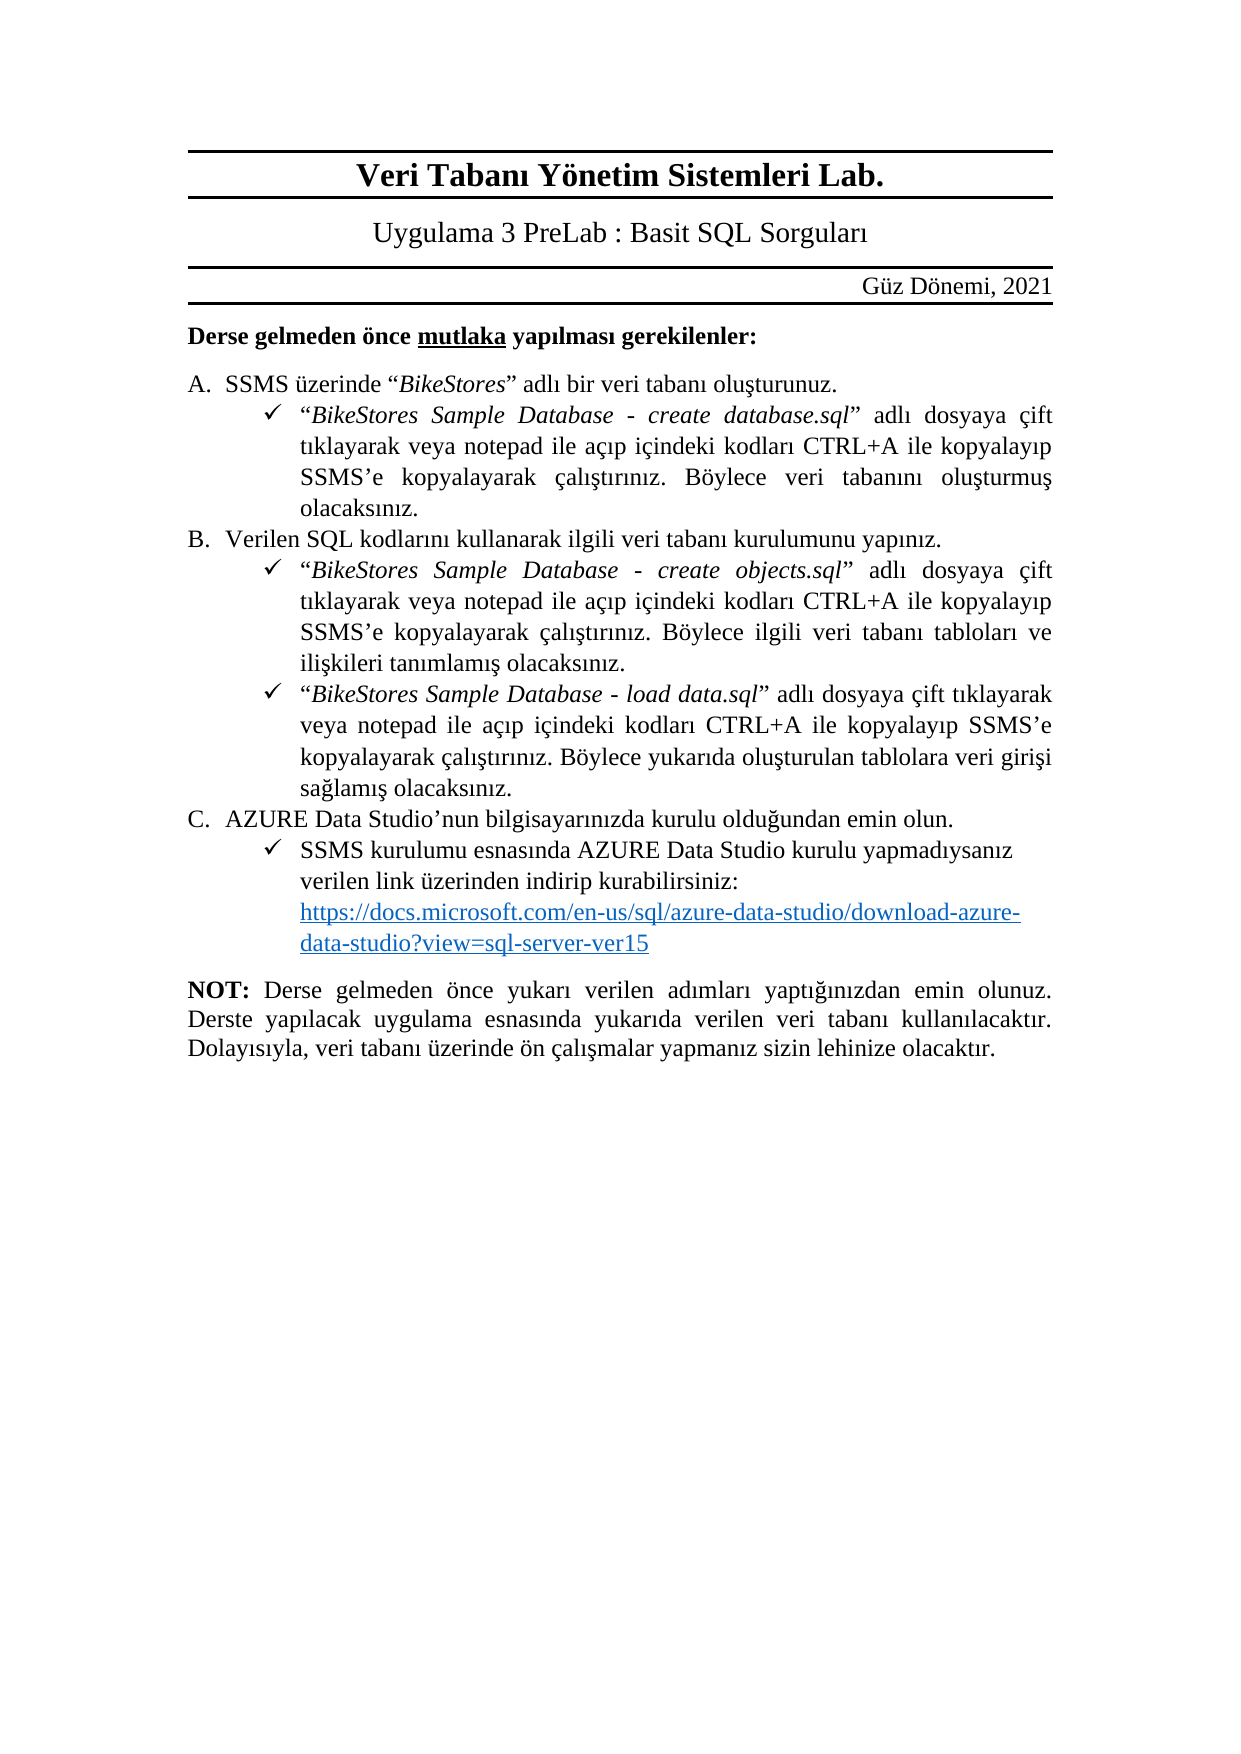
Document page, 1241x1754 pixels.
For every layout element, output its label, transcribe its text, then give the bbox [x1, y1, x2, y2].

list “BikeStores Sample Database - create database.sql” adlı dosyaya çift tıklayarak veya notepad ile açıp içindeki kodları CTRL+A ile kopyalayıp SSMS’e kopyalayarak çalıştırınız. Böylece veri tabanını oluşturmuş olacaksınız. [262, 400, 1053, 522]
list “BikeStores Sample Database - load data.sql” adlı dosyaya çift tıklayarak veya notepad ile açıp içindeki kodları CTRL+A ile kopyalayıp SSMS’e kopyalayarak çalıştırınız. Böylece yukarıda oluşturulan tablolara veri girişi sağlamış olacaksınız. [262, 679, 1053, 801]
list SSMS kurulumu esnasında AZURE Data Studio kurulu yapmadıysanız verilen link üzerinden indirip kurabilirsiniz: https://docs.microsoft.com/en-us/sql/azure-data-studio/download-azure-data-studio?view=sql-server-ver15 [262, 835, 1053, 957]
list SSMS üzerinde “BikeStores” adlı bir veri tabanı oluşturunuz. [187, 369, 1053, 398]
list AZURE Data Studio’nun bilgisayarınızda kurulu olduğundan emin olun. [187, 804, 1053, 832]
text Derse gelmeden önce mutlaka yapılması gerekilenler: [187, 321, 1053, 350]
text NOT: Derse gelmeden önce yukarı verilen adımları yaptığınızdan emin olunuz. Derste yapılacak uygulama esnasında yukarıda verilen veri tabanı kullanılacaktır. Dolayısıyla, veri tabanı üzerinde ön çalışmalar yapmanız sizin lehinize olacaktır. [187, 976, 1053, 1062]
subtitle Uygulama 3 PreLab : Basit SQL Sorguları [187, 215, 1053, 249]
title Veri Tabanı Yönetim Sistemleri Lab. [187, 151, 1053, 199]
title Güz Dönemi, 2021 [187, 267, 1053, 305]
list Verilen SQL kodlarını kullanarak ilgili veri tabanı kurulumunu yapınız. [187, 524, 1053, 553]
list “BikeStores Sample Database - create objects.sql” adlı dosyaya çift tıklayarak veya notepad ile açıp içindeki kodları CTRL+A ile kopyalayıp SSMS’e kopyalayarak çalıştırınız. Böylece ilgili veri tabanı tabloları ve ilişkileri tanımlamış olacaksınız. [262, 555, 1053, 677]
